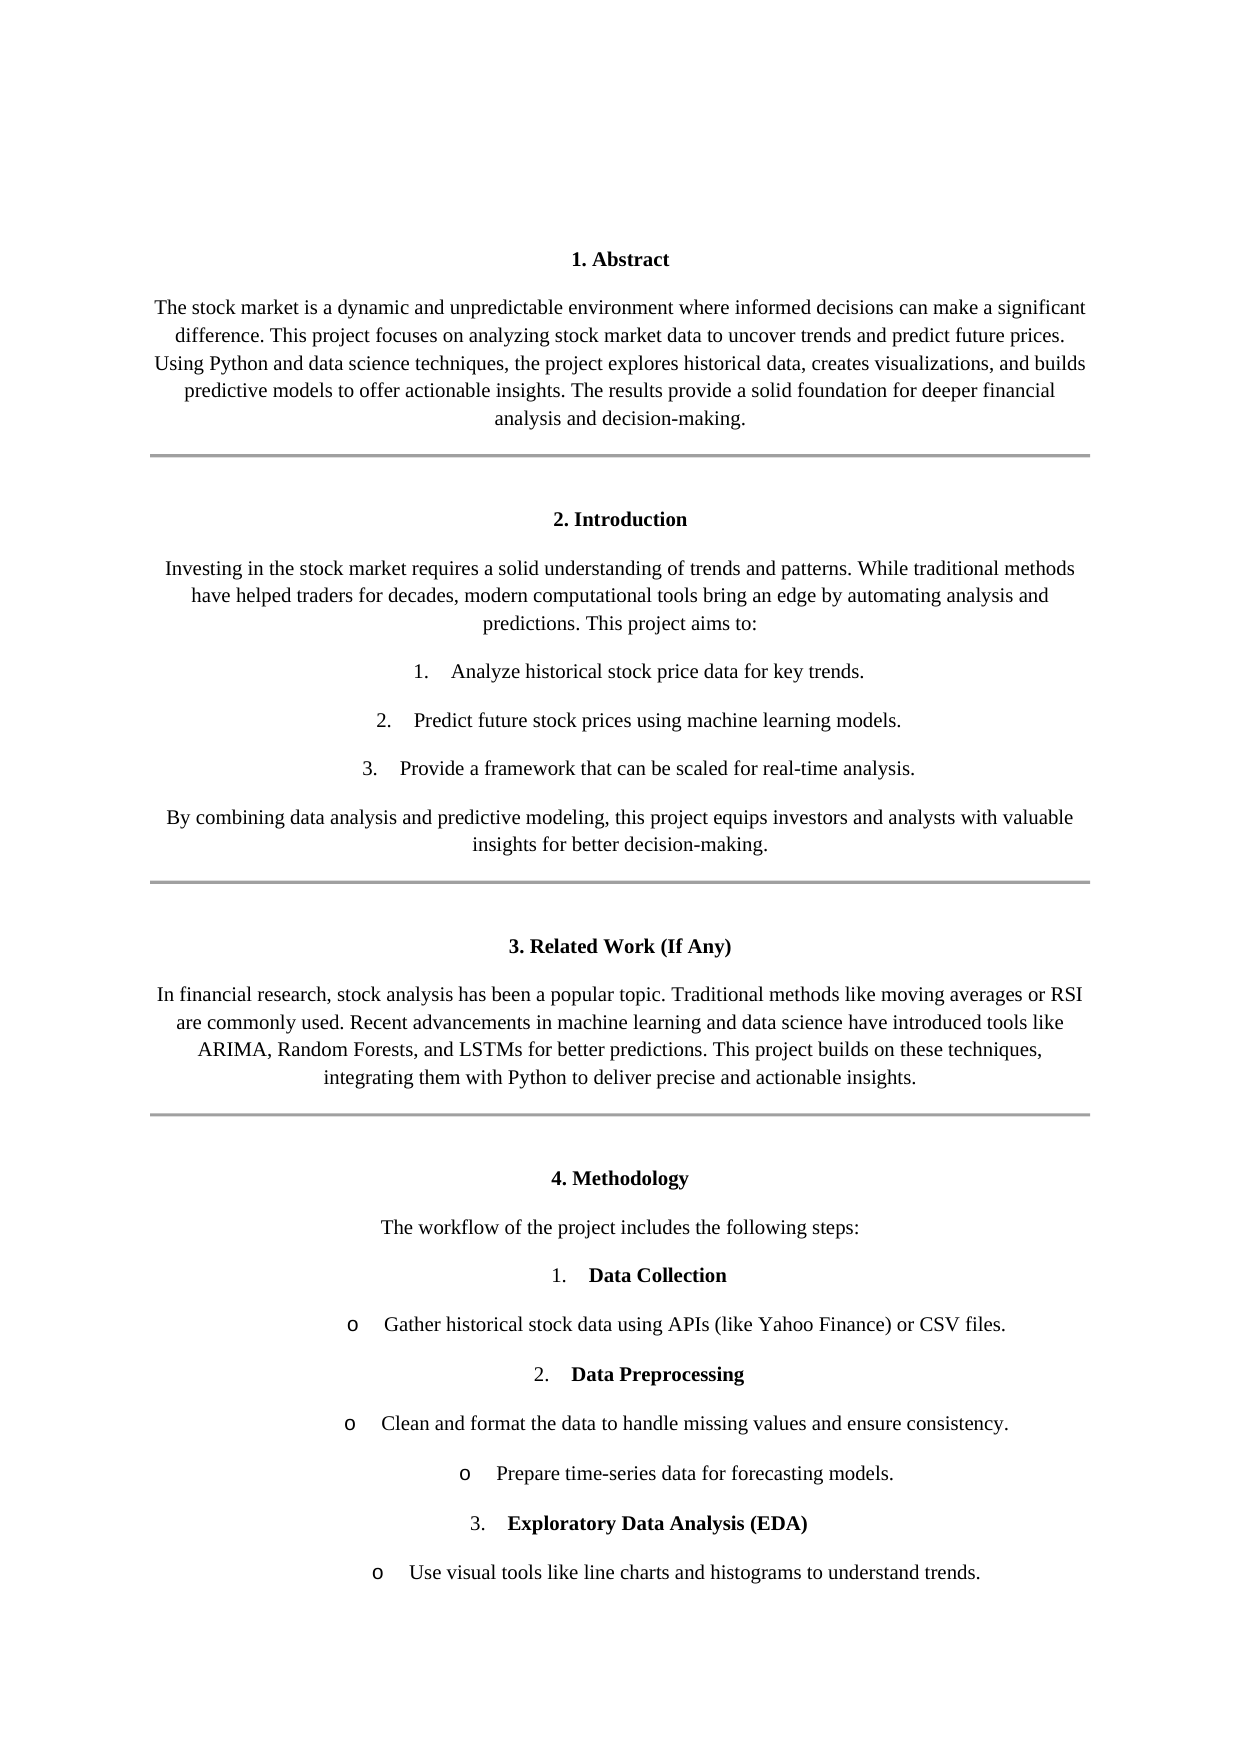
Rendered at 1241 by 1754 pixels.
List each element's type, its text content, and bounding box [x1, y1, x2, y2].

text Investing in the stock market requires a solid understanding of trends and patterns. While traditional methods have helped traders for decades, modern computational tools bring an edge by automating analysis and predictions. This project aims to: [150, 556, 1090, 635]
text The stock market is a dynamic and unpredictable environment where informed decisions can make a significant difference. This project focuses on analyzing stock market data to uncover trends and predict future prices. Using Python and data science techniques, the project explores historical data, creates visualizations, and builds predictive models to offer actionable insights. The results provide a solid foundation for deeper financial analysis and decision-making. [150, 295, 1090, 430]
text 1. Abstract [150, 247, 1090, 271]
list Provide a framework that can be scaled for real-time analysis. [187, 756, 1090, 780]
list Analyze historical stock price data for key trends. [187, 659, 1090, 683]
list Use visual tools like line charts and histograms to understand trends. [262, 1560, 1090, 1586]
text 3. Related Work (If Any) [150, 934, 1090, 958]
text The workflow of the project includes the following steps: [150, 1215, 1090, 1239]
text In financial research, stock analysis has been a popular topic. Traditional methods like moving averages or RSI are commonly used. Recent advancements in machine learning and data science have introduced tools like ARIMA, Random Forests, and LSTMs for better predictions. This project builds on these techniques, integrating them with Python to deliver precise and actionable insights. [150, 982, 1090, 1089]
list Data Collection [187, 1263, 1090, 1287]
list Gather historical stock data using APIs (like Yahoo Finance) or CSV files. [262, 1312, 1090, 1337]
list Exploratory Data Analysis (EDA) [187, 1511, 1090, 1535]
list Predict future stock prices using machine learning models. [187, 708, 1090, 732]
list Data Preprocessing [187, 1362, 1090, 1386]
text By combining data analysis and predictive modeling, this project equips investors and analysts with valuable insights for better decision-making. [150, 804, 1090, 856]
text 4. Methodology [150, 1166, 1090, 1190]
list Prepare time-series data for forecasting models. [262, 1461, 1090, 1487]
text 2. Introduction [150, 507, 1090, 531]
list Clean and format the data to handle missing values and ensure consistency. [262, 1411, 1090, 1436]
